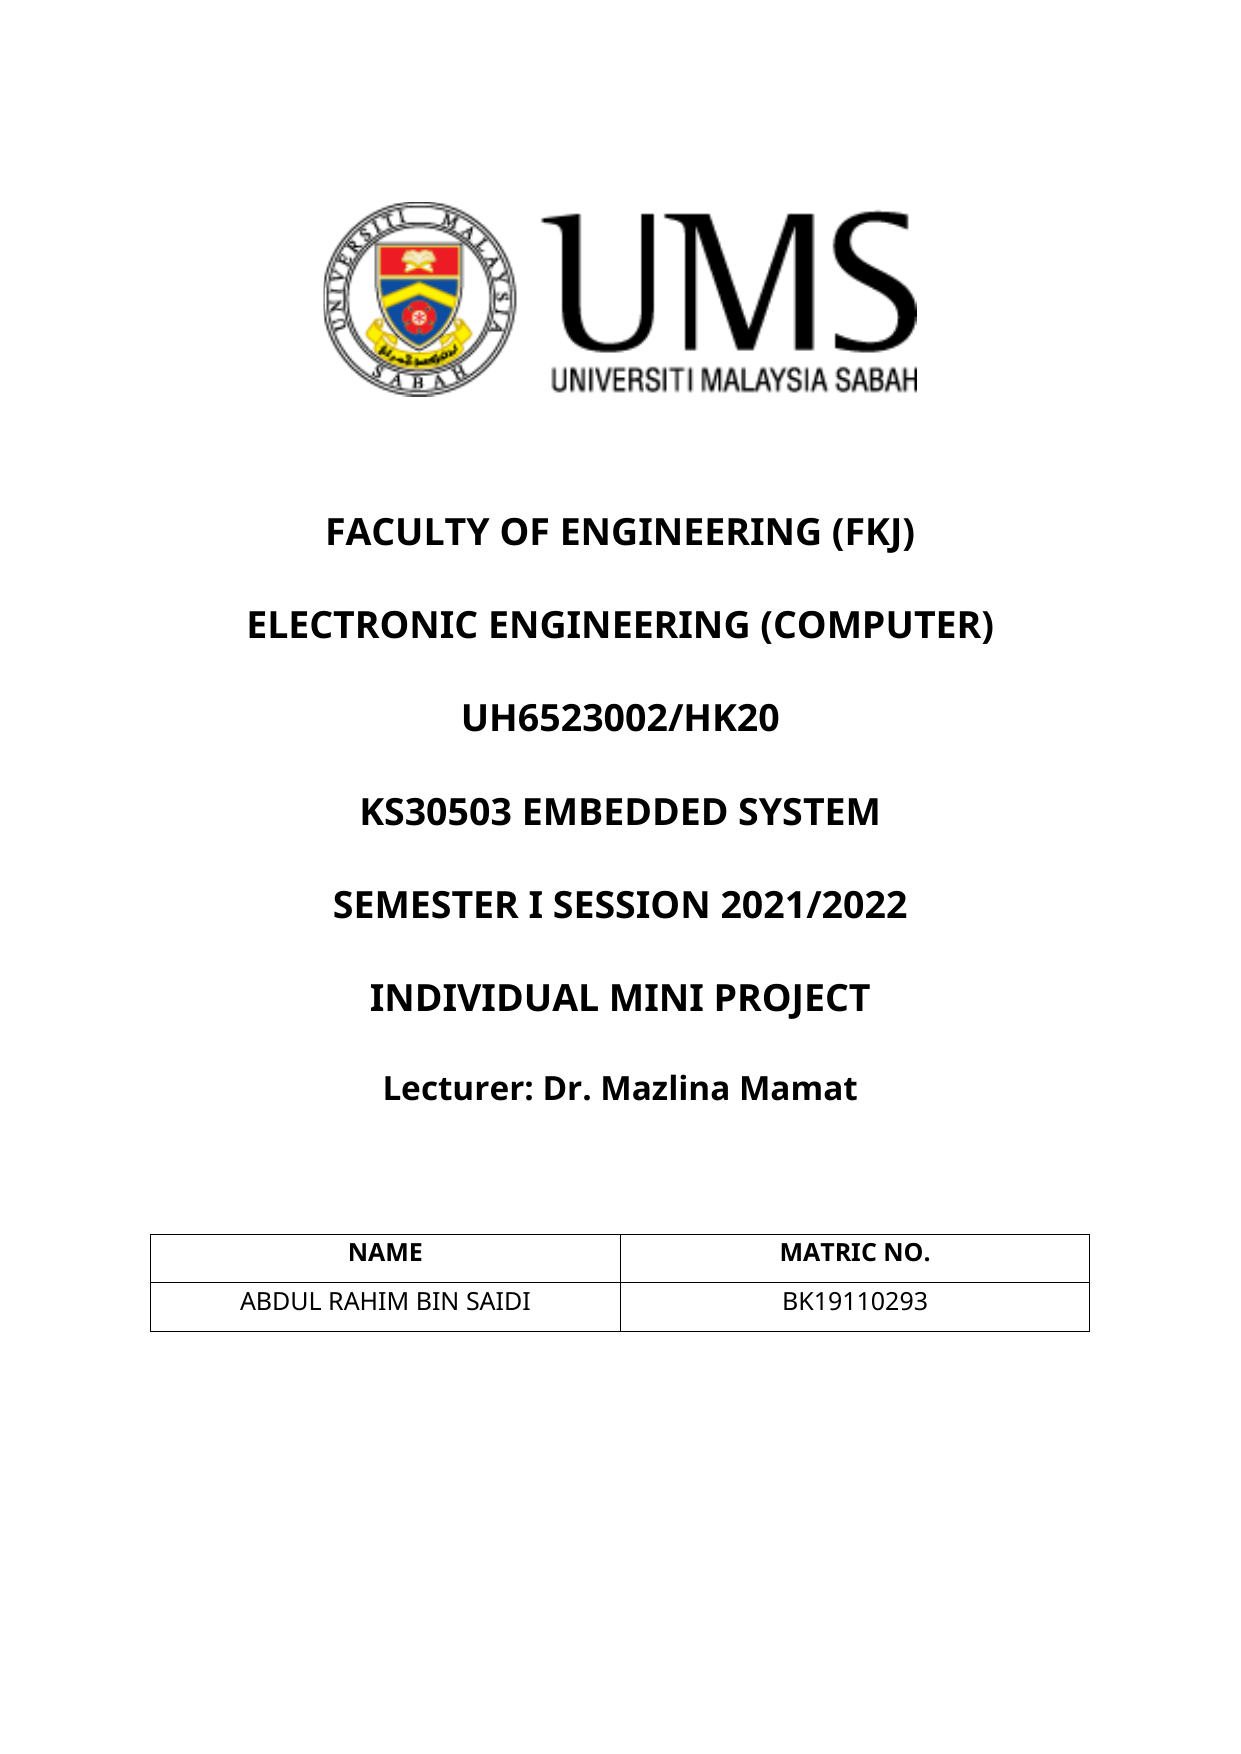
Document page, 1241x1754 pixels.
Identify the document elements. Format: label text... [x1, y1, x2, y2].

table_header NAME [151, 1235, 620, 1282]
text INDIVIDUAL MINI PROJECT [150, 971, 1090, 1022]
text SEMESTER I SESSION 2021/2022 [150, 878, 1090, 929]
text UH6523002/HK20 [150, 692, 1090, 743]
table_cell ABDUL RAHIM BIN SAIDI [151, 1283, 620, 1331]
table_cell BK19110293 [621, 1283, 1089, 1331]
text ELECTRONIC ENGINEERING (COMPUTER) [150, 598, 1090, 649]
text Lecturer: Dr. Mazlina Mamat [150, 1064, 1090, 1110]
picture [323, 202, 917, 397]
text FACULTY OF ENGINEERING (FKJ) [150, 505, 1090, 556]
text KS30503 EMBEDDED SYSTEM [150, 785, 1090, 836]
table_header MATRIC NO. [621, 1235, 1089, 1282]
